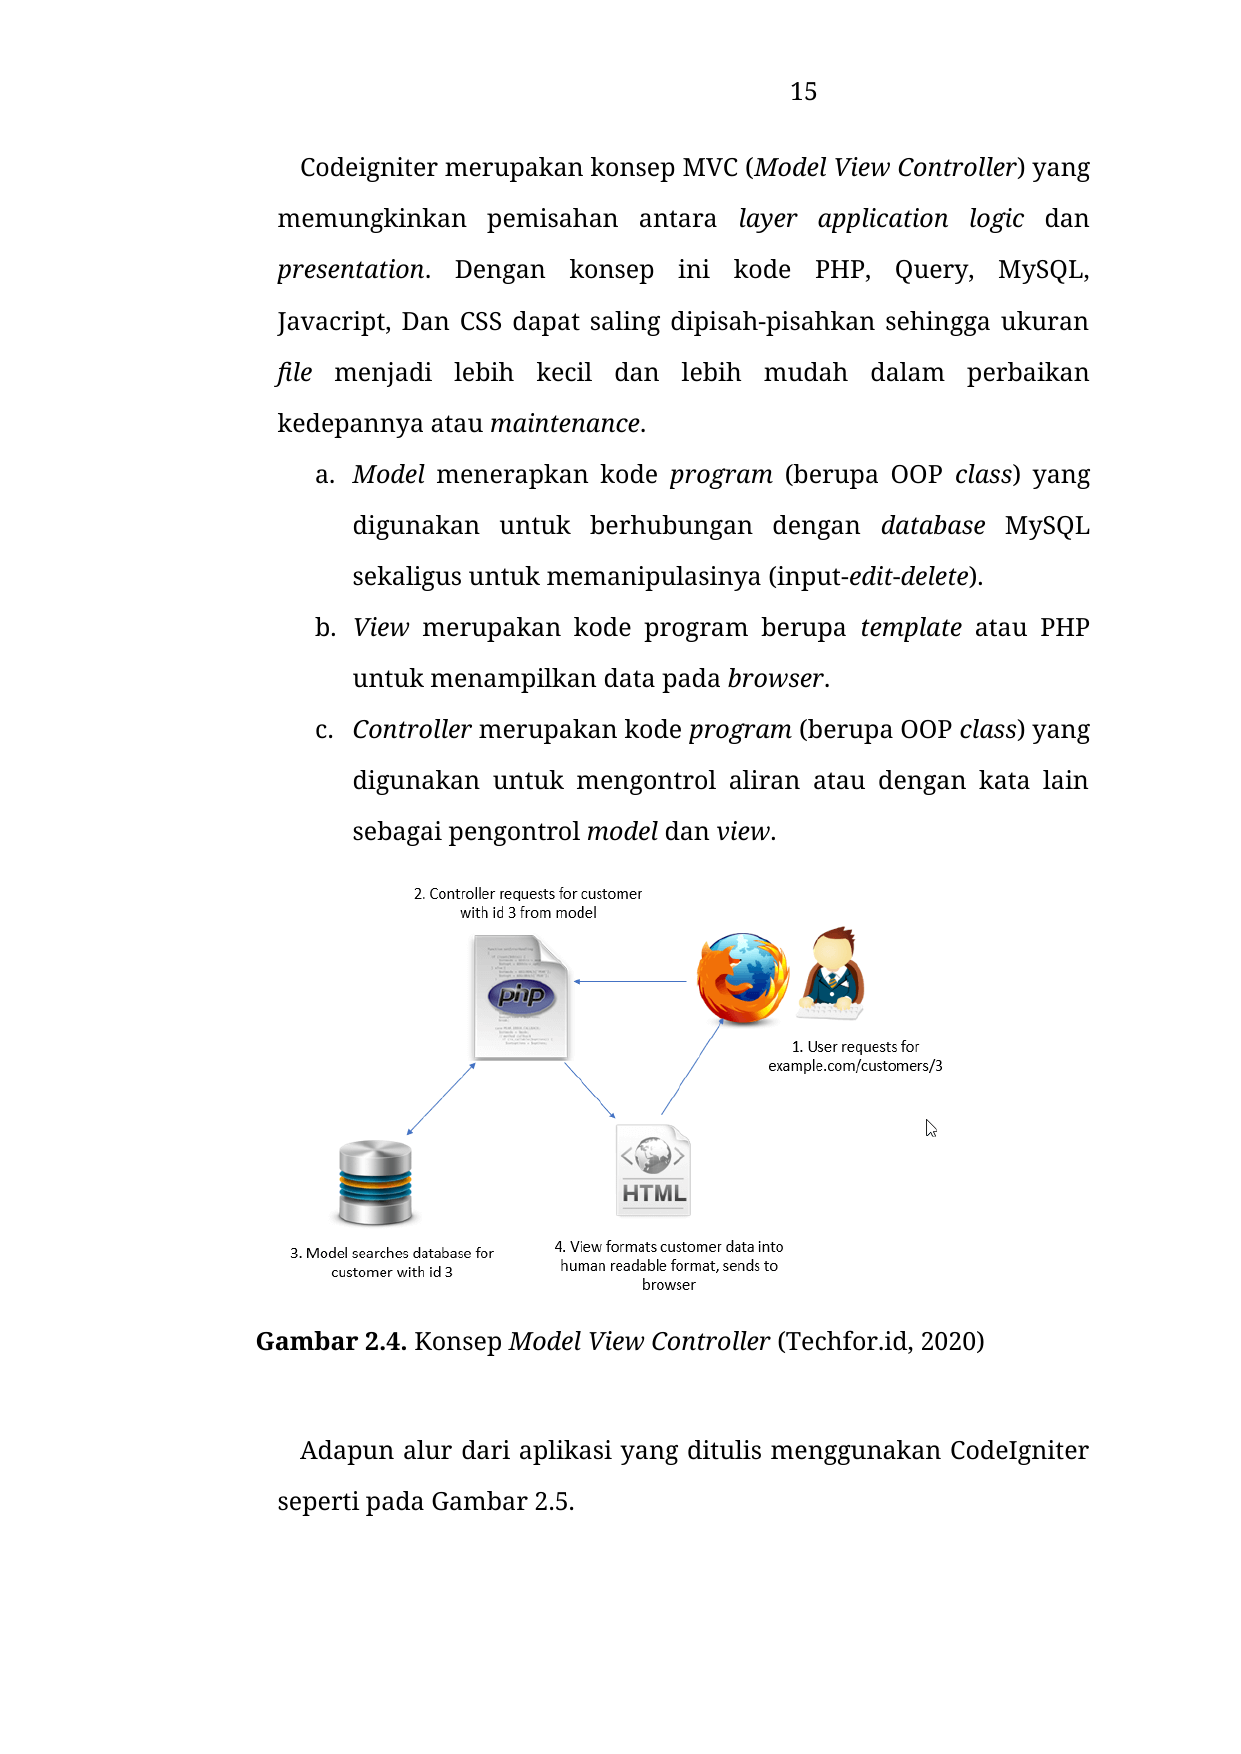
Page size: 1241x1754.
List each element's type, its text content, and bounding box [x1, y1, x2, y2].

list View merupakan kode program berupa template atau PHP untuk menampilkan data pada browser. [315, 609, 1090, 694]
list Codeigniter merupakan konsep MVC (Model View Controller) yang memungkinkan pemisahan antara layer application logic dan presentation. Dengan konsep ini kode PHP, Query, MySQL, Javacript, Dan CSS dapat saling dipisah-pisahkan sehingga ukuran file menjadi lebih kecil dan lebih mudah dalam perbaikan kedepannya atau maintenance. [277, 150, 1090, 439]
list Model menerapkan kode program (berupa OOP class) yang digunakan untuk berhubungan dengan database MySQL sekaligus untuk memanipulasinya (input-edit-delete). [315, 456, 1090, 592]
list Controller merupakan kode program (berupa OOP class) yang digunakan untuk mengontrol aliran atau dengan kata lain sebagai pengontrol model dan view. [315, 711, 1090, 848]
list Adapun alur dari aplikasi yang ditulis menggunakan CodeIgniter seperti pada Gambar 2.5. [277, 1432, 1090, 1517]
text Gambar 2.4. Konsep Model View Controller (Techfor.id, 2020) [150, 1324, 1090, 1358]
picture [285, 881, 955, 1294]
